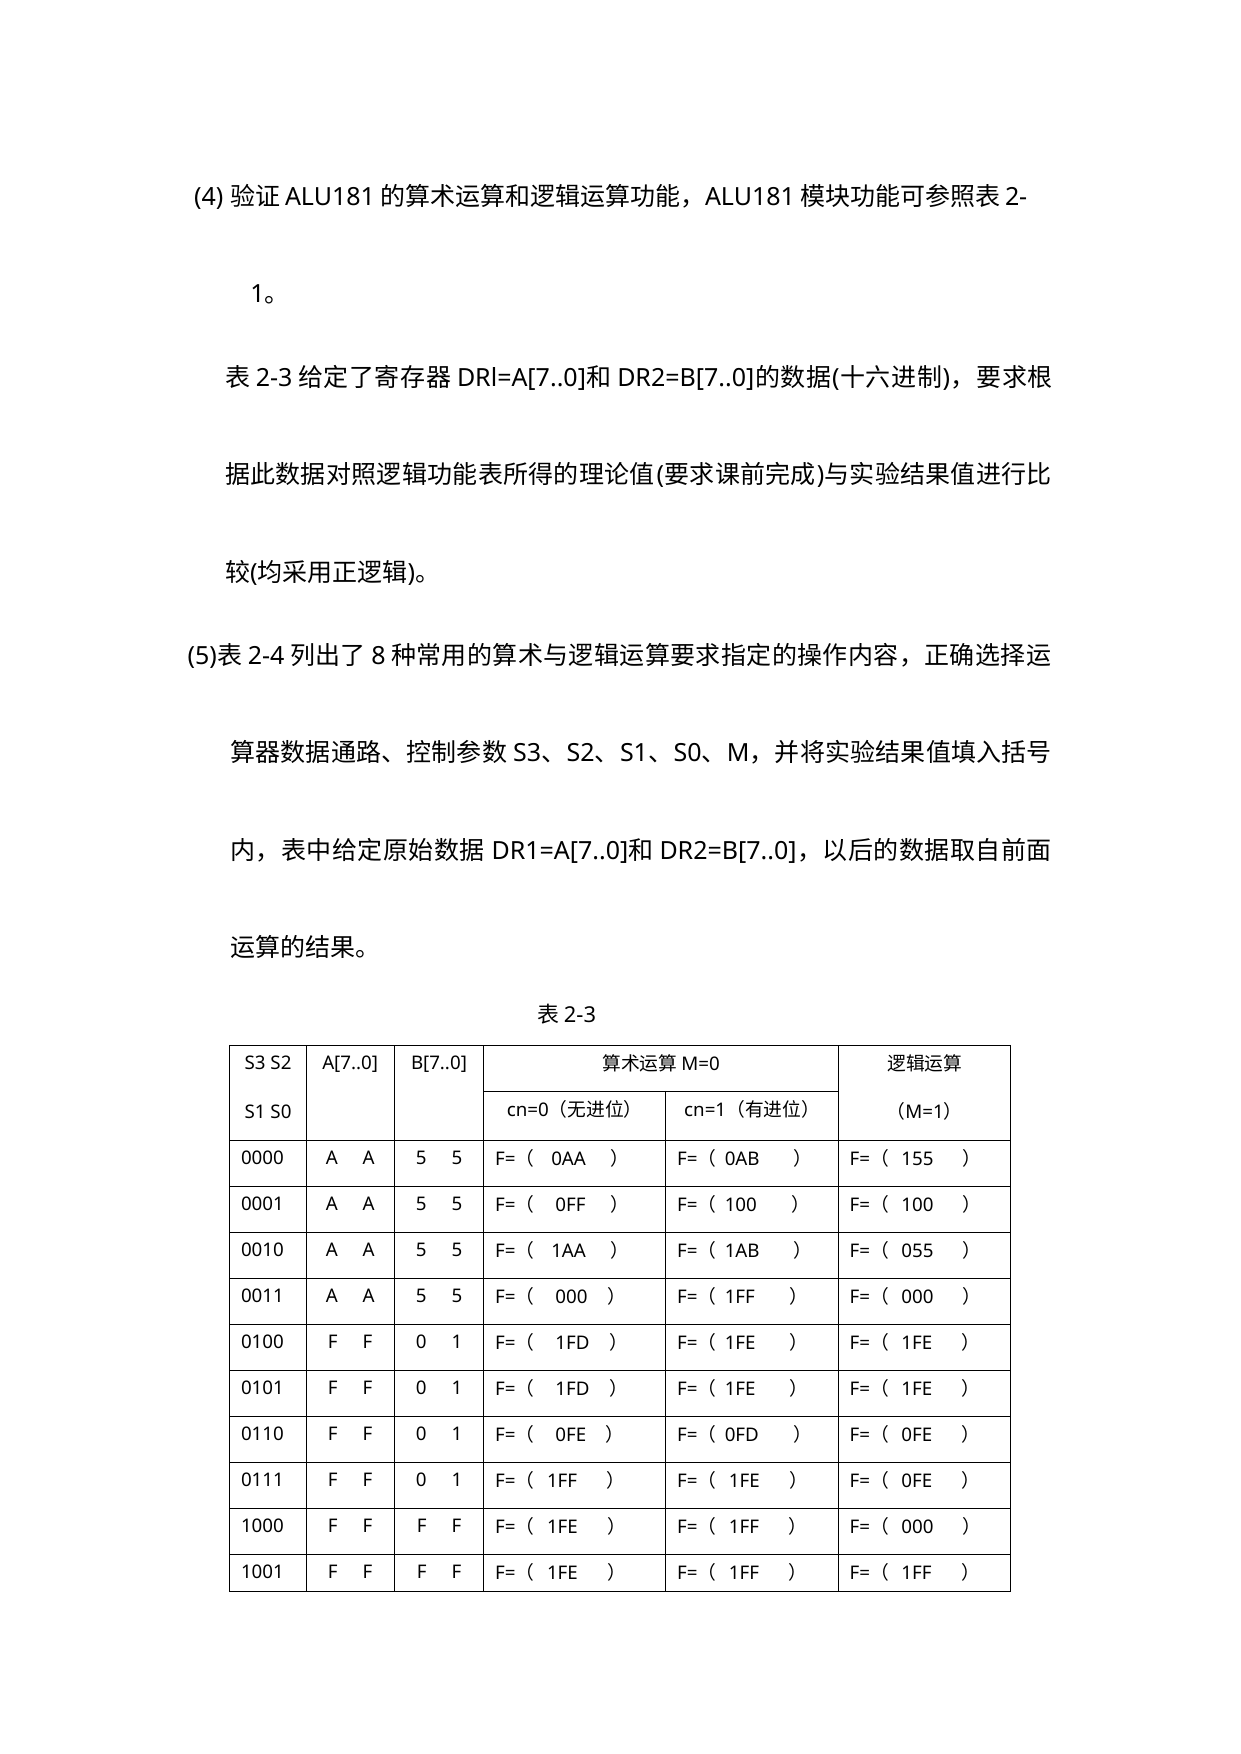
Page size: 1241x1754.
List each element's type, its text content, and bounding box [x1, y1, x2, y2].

table_cell 01 [395, 1371, 483, 1416]
table_cell F=（ 0FE ） [839, 1463, 1010, 1508]
table_cell F=（ 1FE ） [839, 1371, 1010, 1416]
table_cell FF [307, 1325, 394, 1370]
table_cell 0001 [230, 1187, 306, 1232]
table_cell FF [307, 1371, 394, 1416]
table_cell F=（ 1FE ） [666, 1463, 838, 1508]
table_cell FF [395, 1509, 483, 1554]
table_cell 55 [395, 1141, 483, 1186]
table_cell F=（ 1AA ） [484, 1233, 665, 1278]
table_cell F=（ 0FE ） [484, 1417, 665, 1462]
text (5)表2-4列出了8种常用的算术与逻辑运算要求指定的操作内容，正确选择运算器数据通路、控制参数S3、S2、S1、S0、M，并将实验结果值填入括号内，表中给定原始数据DR1=A[7..0]和DR2=B[7..0]，以后的数据取自前面运算的结果。 [187, 621, 1053, 978]
table_cell F=（ 100 ） [839, 1187, 1010, 1232]
table_cell AA [307, 1279, 394, 1324]
table_cell F=（ 000 ） [839, 1279, 1010, 1324]
table_cell F=（ 0AB ） [666, 1141, 838, 1186]
table_cell FF [307, 1555, 394, 1591]
table_cell AA [307, 1141, 394, 1186]
table_header 算术运算 M=0 [484, 1046, 838, 1091]
table_cell 0000 [230, 1141, 306, 1186]
table_cell FF [395, 1555, 483, 1591]
table_header B[7..0] [395, 1046, 483, 1139]
table_cell F=（ 100 ） [666, 1187, 838, 1232]
table_cell F=（ 1FE ） [666, 1371, 838, 1416]
title (4) 验证ALU181的算术运算和逻辑运算功能，ALU181模块功能可参照表2-1。 [187, 162, 1053, 324]
table_cell FF [307, 1463, 394, 1508]
table_cell F=（ 1FD ） [484, 1325, 665, 1370]
table_cell F=（ 000 ） [839, 1509, 1010, 1554]
table_header 逻辑运算（M=1） [839, 1046, 1010, 1139]
table_cell cn=0（无进位） [484, 1092, 665, 1139]
table_cell F=（ 0AA ） [484, 1141, 665, 1186]
table_cell F=（ 1FE ） [484, 1509, 665, 1554]
table_cell F=（ 1FE ） [484, 1555, 665, 1591]
table_cell 55 [395, 1233, 483, 1278]
table_cell FF [307, 1509, 394, 1554]
table_cell F=（ 155 ） [839, 1141, 1010, 1186]
table_cell F=（ 1FE ） [666, 1325, 838, 1370]
table_cell F=（ 1FF ） [839, 1555, 1010, 1591]
table_cell F=（ 1FF ） [666, 1509, 838, 1554]
table_cell 01 [395, 1463, 483, 1508]
table_header S3 S2 S1 S0 [230, 1046, 306, 1139]
table_cell 1000 [230, 1509, 306, 1554]
table_cell cn=1（有进位） [666, 1092, 838, 1139]
text 表2-3给定了寄存器DRl=A[7..0]和DR2=B[7..0]的数据(十六进制)，要求根据此数据对照逻辑功能表所得的理论值(要求课前完成)与实验结果值进行比较(均采用正逻辑)。 [225, 343, 1053, 603]
table_cell 0110 [230, 1417, 306, 1462]
table_cell F=（ 055 ） [839, 1233, 1010, 1278]
table_cell 0101 [230, 1371, 306, 1416]
table_cell FF [307, 1417, 394, 1462]
table_cell F=（ 1FF ） [666, 1279, 838, 1324]
table_cell 0100 [230, 1325, 306, 1370]
table_cell 0010 [230, 1233, 306, 1278]
table_header A[7..0] [307, 1046, 394, 1139]
table_cell F=（ 0FD ） [666, 1417, 838, 1462]
table_cell 0111 [230, 1463, 306, 1508]
table_cell 01 [395, 1417, 483, 1462]
table_cell F=（ 0FF ） [484, 1187, 665, 1232]
table_cell 1001 [230, 1555, 306, 1591]
table_cell 0011 [230, 1279, 306, 1324]
table_cell 01 [395, 1325, 483, 1370]
table_cell F=（ 1FD ） [484, 1371, 665, 1416]
table_cell F=（ 1FE ） [839, 1325, 1010, 1370]
table_cell F=（ 000 ） [484, 1279, 665, 1324]
table_cell 55 [395, 1187, 483, 1232]
table_cell AA [307, 1233, 394, 1278]
table_cell F=（ 1AB ） [666, 1233, 838, 1278]
table_cell F=（ 0FE ） [839, 1417, 1010, 1462]
table_cell F=（ 1FF ） [484, 1463, 665, 1508]
table_cell F=（ 1FF ） [666, 1555, 838, 1591]
text 表2-3 [231, 996, 1053, 1029]
table_cell 55 [395, 1279, 483, 1324]
table_cell AA [307, 1187, 394, 1232]
